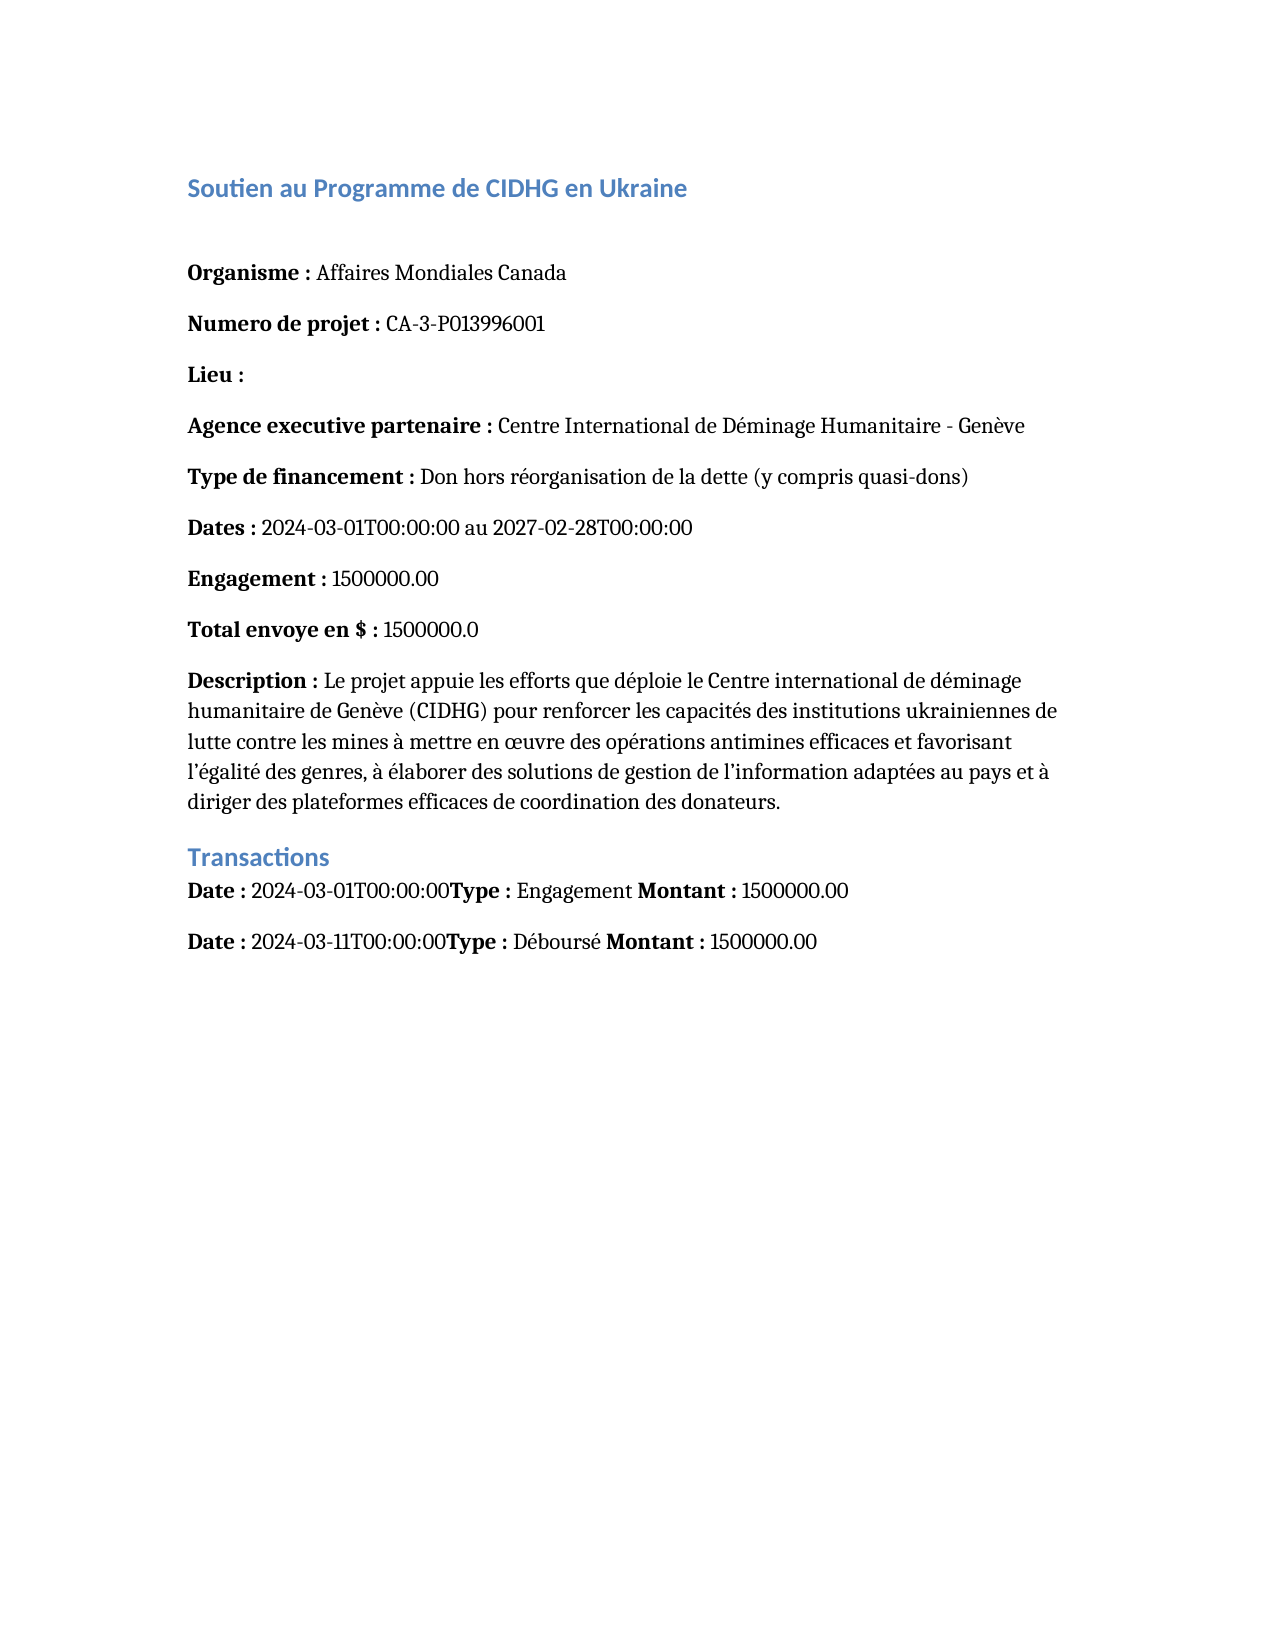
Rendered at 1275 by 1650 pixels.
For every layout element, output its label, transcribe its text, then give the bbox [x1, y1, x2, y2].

subtitle Soutien au Programme de CIDHG en Ukraine [187, 171, 1087, 204]
text Lieu : [187, 362, 1087, 388]
text Type de financement : Don hors réorganisation de la dette (y compris quasi-dons) [187, 464, 1087, 490]
text Organisme : Affaires Mondiales Canada [187, 260, 1087, 286]
text Engagement : 1500000.00 [187, 566, 1087, 592]
text Description : Le projet appuie les efforts que déploie le Centre international de déminage humanitaire de Genève (CIDHG) pour renforcer les capacités des institutions ukrainiennes de lutte contre les mines à mettre en œuvre des opérations antimines efficaces et favorisant l’égalité des genres, à élaborer des solutions de gestion de l’information adaptées au pays et à diriger des plateformes efficaces de coordination des donateurs. [187, 668, 1087, 815]
text Dates : 2024-03-01T00:00:00 au 2027-02-28T00:00:00 [187, 515, 1087, 541]
subtitle Transactions [187, 840, 1087, 873]
text Numero de projet : CA-3-P013996001 [187, 311, 1087, 337]
text Total envoye en $ : 1500000.0 [187, 617, 1087, 643]
text Agence executive partenaire : Centre International de Déminage Humanitaire - Genève [187, 413, 1087, 439]
text Date : 2024-03-11T00:00:00Type : Déboursé Montant : 1500000.00 [187, 929, 1087, 955]
text Date : 2024-03-01T00:00:00Type : Engagement Montant : 1500000.00 [187, 878, 1087, 904]
